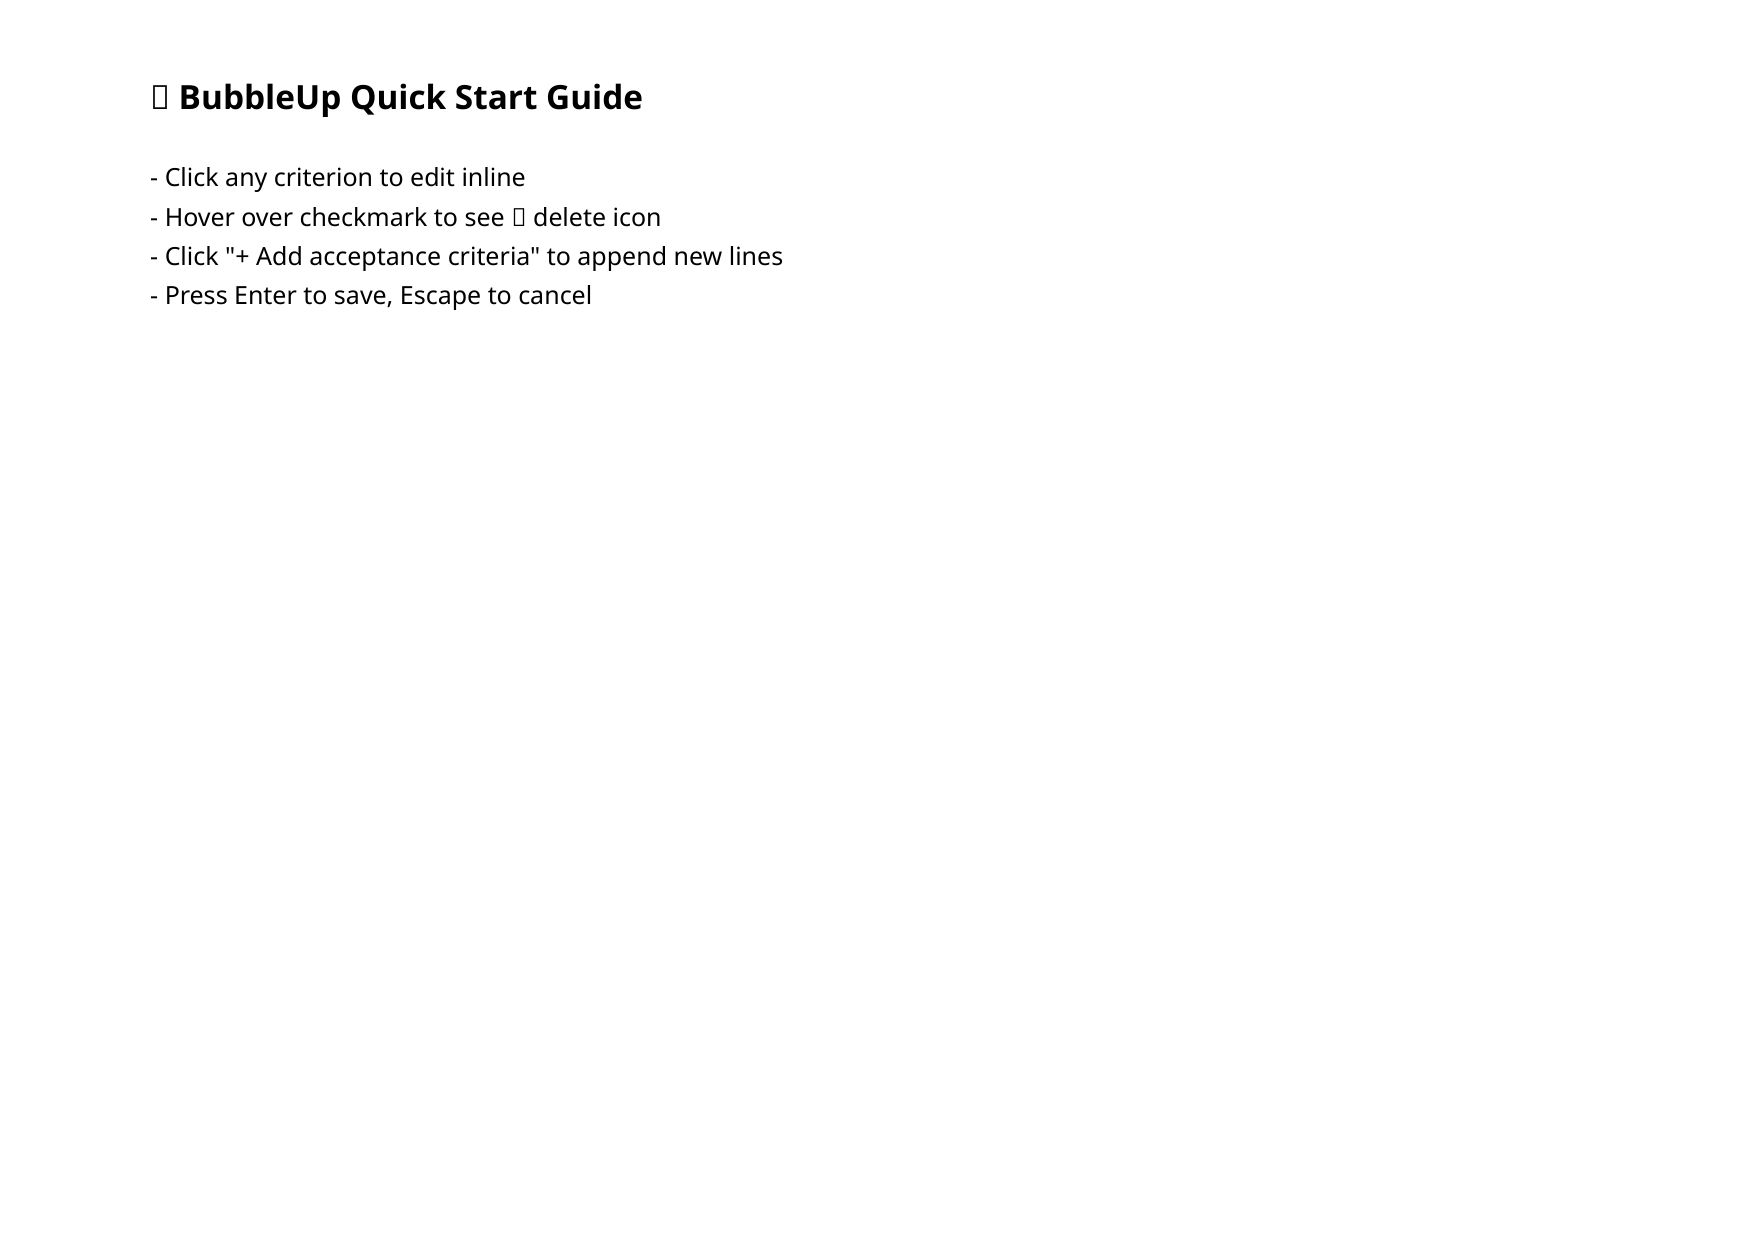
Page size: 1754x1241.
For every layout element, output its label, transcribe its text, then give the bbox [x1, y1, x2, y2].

text - Press Enter to save, Escape to cancel [150, 277, 1604, 312]
text - Click "+ Add acceptance criteria" to append new lines [150, 238, 1604, 272]
text - Click any criterion to edit inline [150, 160, 1604, 194]
text - Hover over checkmark to see ❌ delete icon [150, 199, 1604, 233]
